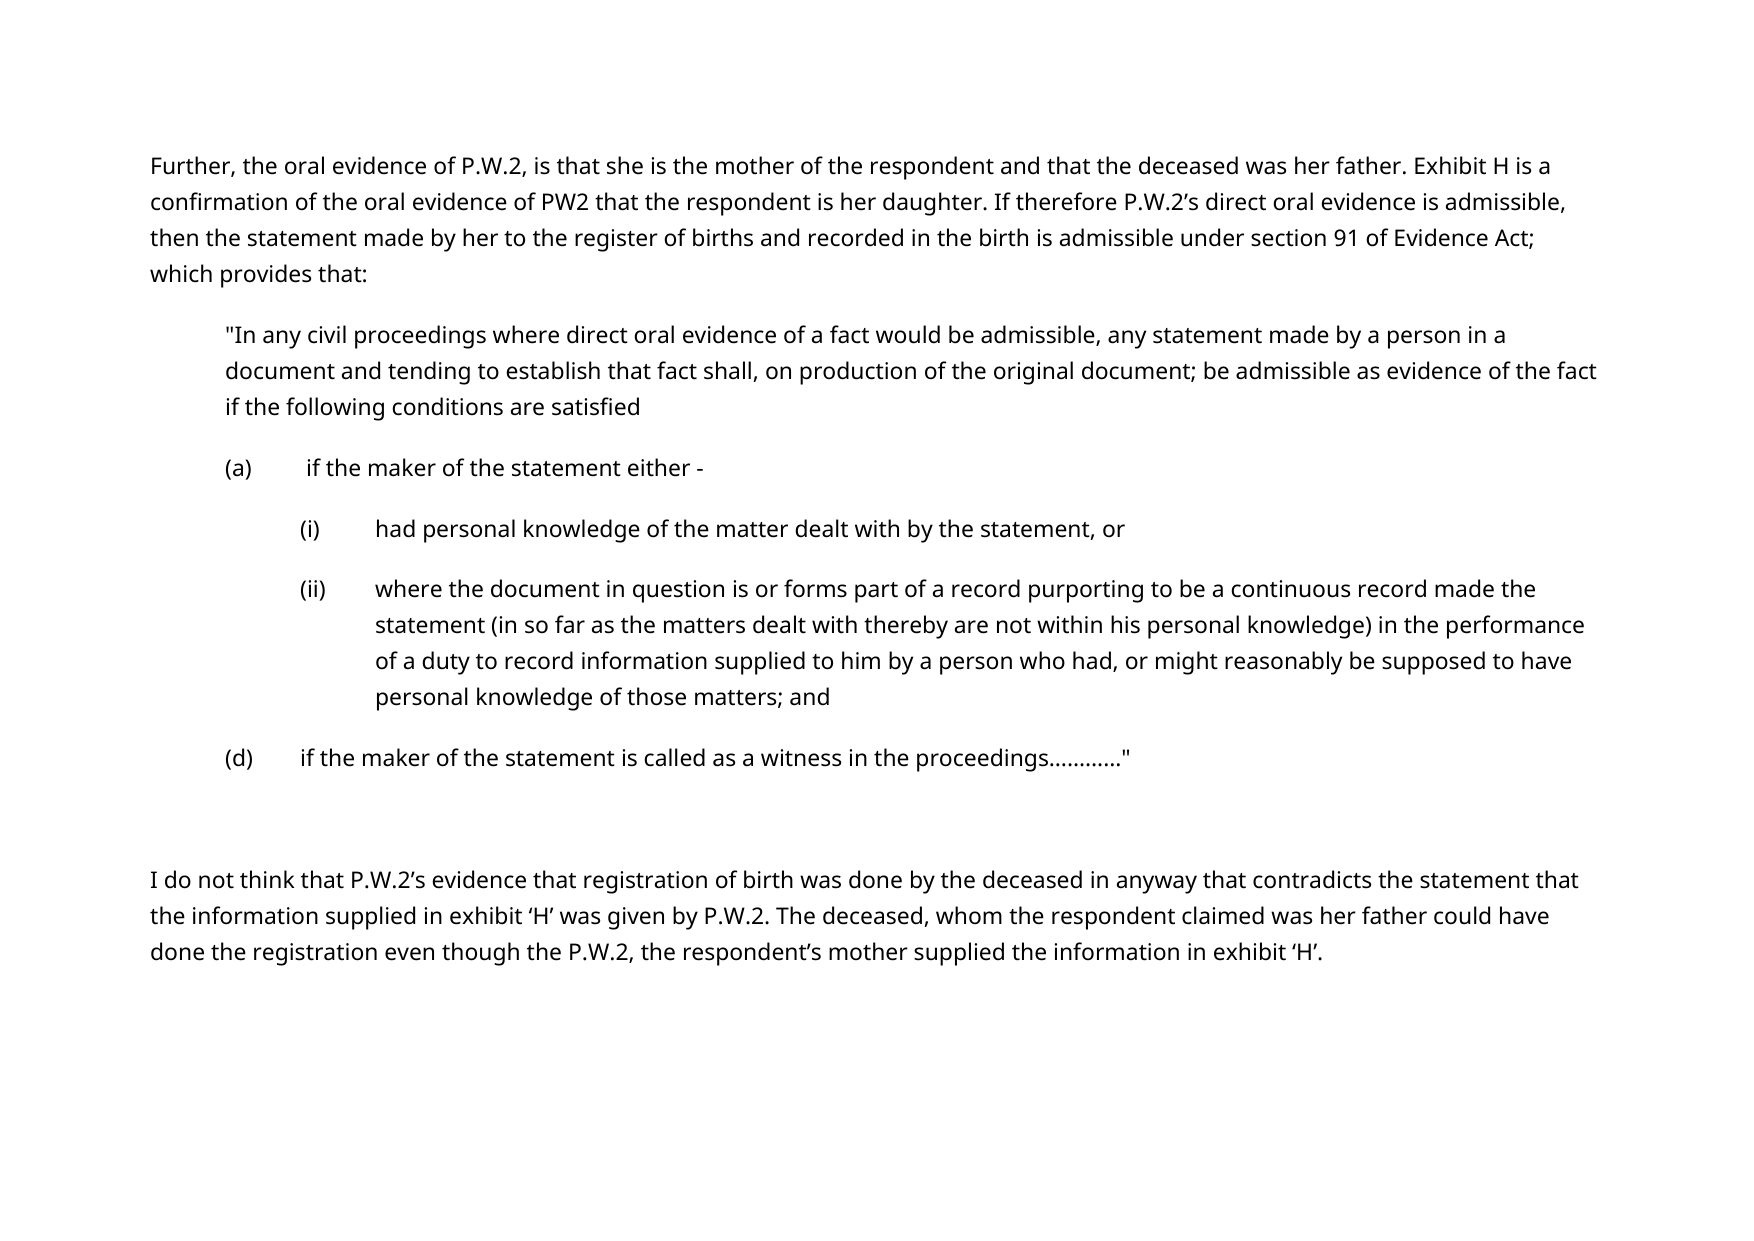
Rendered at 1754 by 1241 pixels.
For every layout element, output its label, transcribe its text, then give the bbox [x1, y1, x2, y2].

text I do not think that P.W.2’s evidence that registration of birth was done by the deceased in anyway that contradicts the statement that the information supplied in exhibit ‘H’ was given by P.W.2. The deceased, whom the respondent claimed was her father could have done the registration even though the P.W.2, the respondent’s mother supplied the information in exhibit ‘H’. [150, 864, 1604, 999]
text (d) if the maker of the statement is called as a witness in the proceedings…………" [225, 742, 1604, 773]
text "In any civil proceedings where direct oral evidence of a fact would be admissible, any statement made by a person in a document and tending to establish that fact shall, on production of the original document; be admissible as evidence of the fact if the following conditions are satisfied [225, 319, 1604, 422]
text (i) had personal knowledge of the matter dealt with by the statement, or [300, 512, 1604, 544]
text Further, the oral evidence of P.W.2, is that she is the mother of the respondent and that the deceased was her father. Exhibit H is a confirmation of the oral evidence of PW2 that the respondent is her daughter. If therefore P.W.2’s direct oral evidence is admissible, then the statement made by her to the register of births and recorded in the birth is admissible under section 91 of Evidence Act; which provides that: [150, 150, 1604, 289]
text (a) if the maker of the statement either - [150, 452, 1604, 483]
text (ii) where the document in question is or forms part of a record purporting to be a continuous record made the statement (in so far as the matters dealt with thereby are not within his personal knowledge) in the performance of a duty to record information supplied to him by a person who had, or might reasonably be supposed to have personal knowledge of those matters; and [300, 573, 1604, 712]
